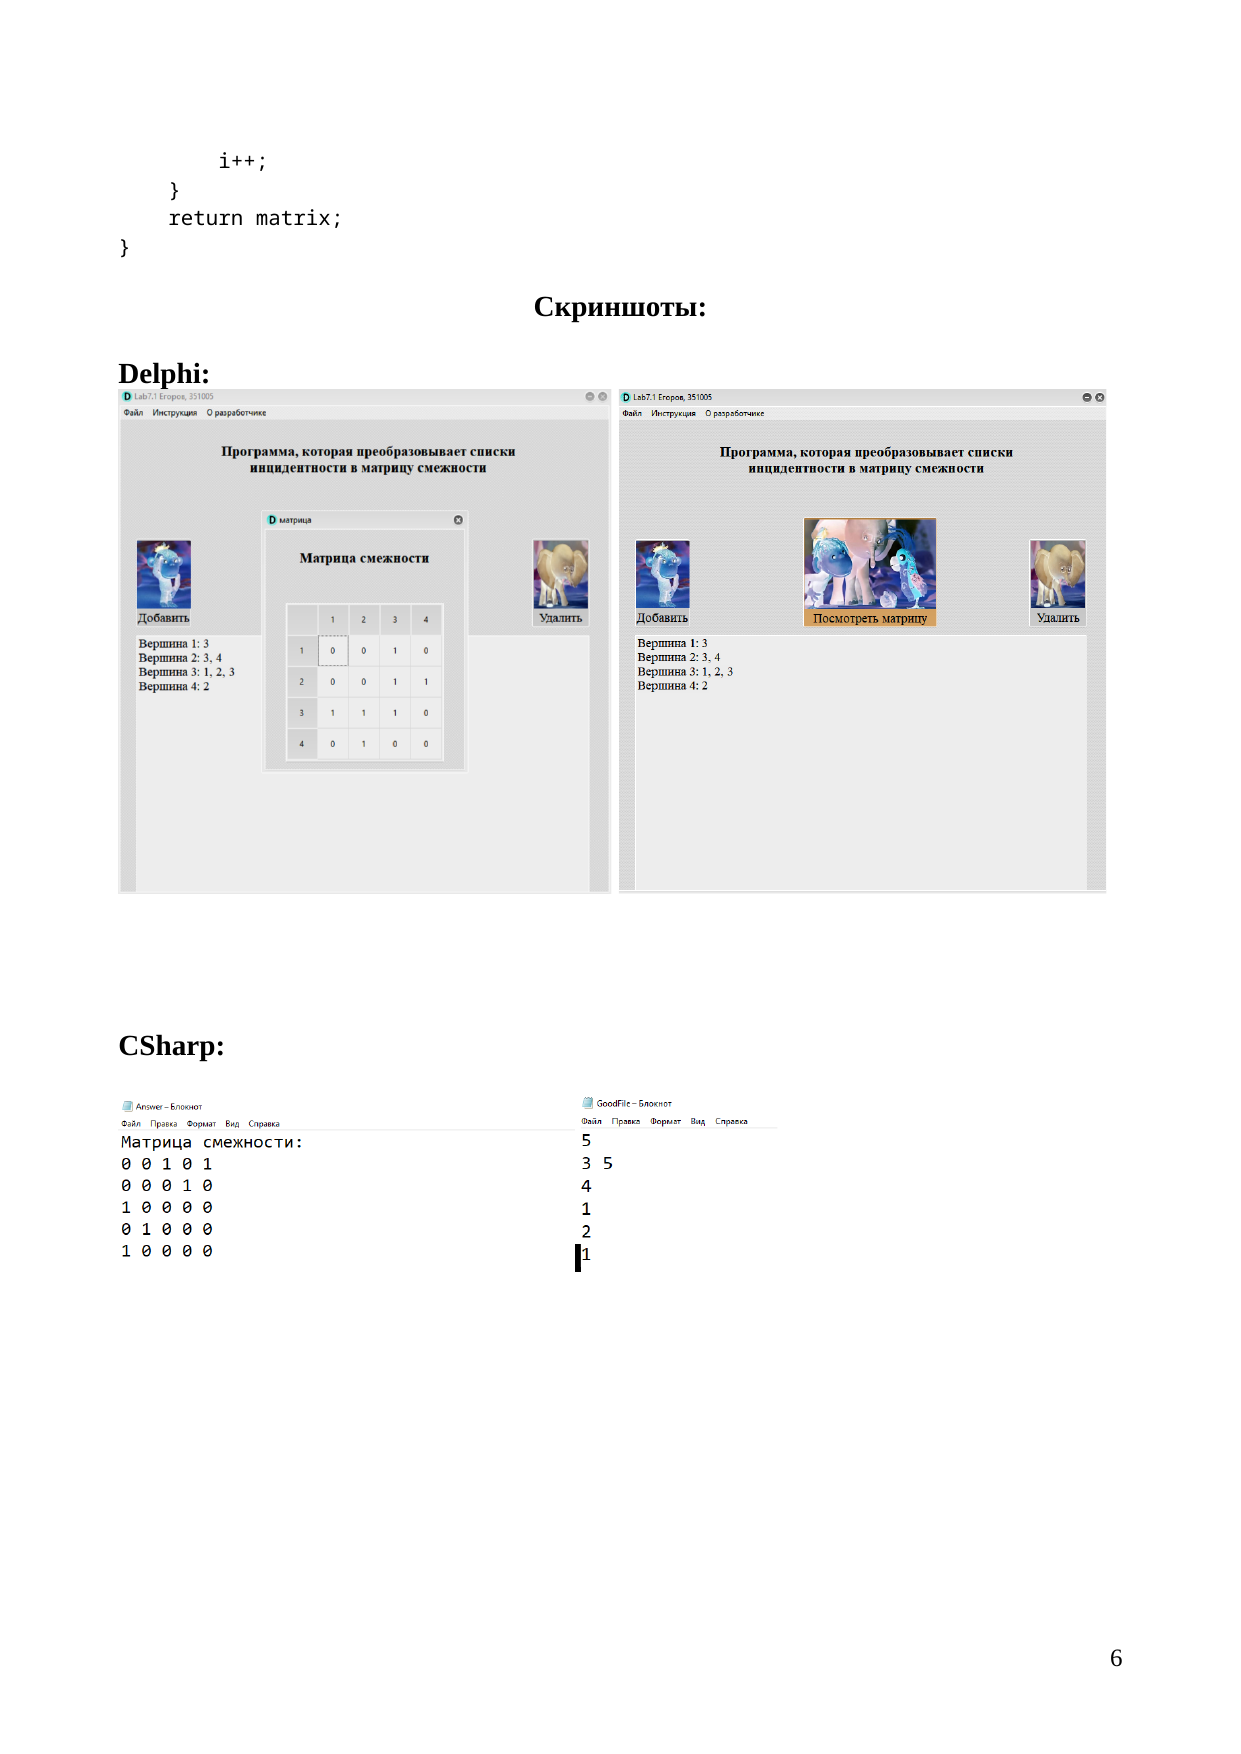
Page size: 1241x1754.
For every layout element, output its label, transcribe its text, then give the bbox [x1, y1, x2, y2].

text Delphi: [118, 356, 1122, 389]
picture [118, 1099, 575, 1267]
text Скриншоты: [118, 289, 1122, 322]
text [118, 118, 1122, 260]
text CSharp: [118, 1028, 1122, 1061]
picture [580, 1095, 778, 1267]
picture [618, 389, 1107, 894]
picture [118, 389, 612, 894]
